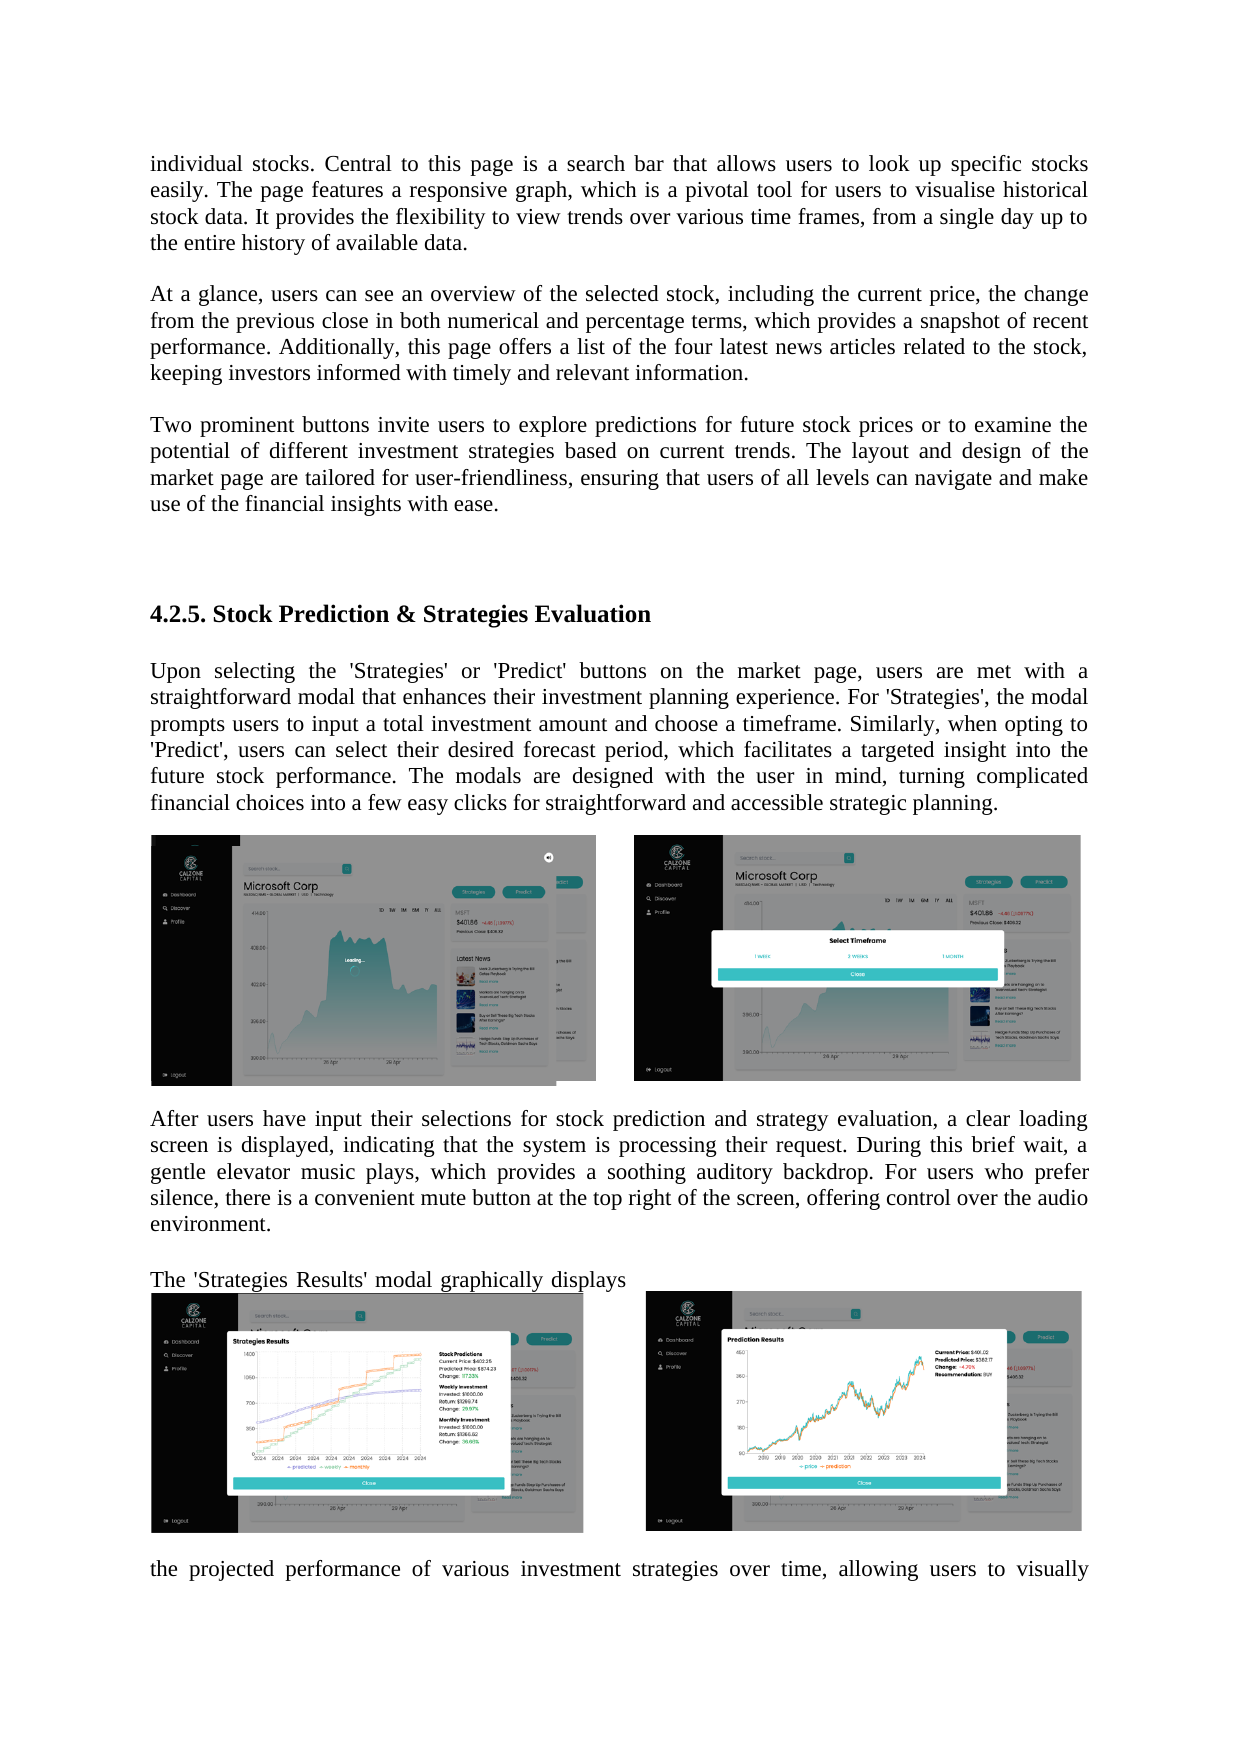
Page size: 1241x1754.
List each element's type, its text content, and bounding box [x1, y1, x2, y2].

text Upon selecting the 'Strategies' or 'Predict' buttons on the market page, users are met with a straightforward modal that enhances their investment planning experience. For 'Strategies', the modal prompts users to input a total investment amount and choose a timeframe. Similarly, when opting to 'Predict', users can select their desired forecast period, which facilitates a targeted insight into the future stock performance. The modals are designed with the user in mind, turning complicated financial choices into a few easy clicks for straightforward and accessible strategic planning. [150, 657, 1090, 815]
text At a glance, users can see an overview of the selected stock, including the current price, the change from the previous close in both numerical and percentage terms, which provides a snapshot of recent performance. Additionally, this page offers a list of the four latest news articles related to the stock, keeping investors informed with timely and relevant information. [150, 280, 1090, 386]
picture [150, 1399, 583, 1637]
picture [150, 835, 596, 1080]
text Two prominent buttons invite users to explore predictions for future stock prices or to examine the potential of different investment strategies based on current trends. The layout and design of the market page are tailored for user-friendliness, ensuring that users of all levels can navigate and make use of the financial insights with ease. [150, 411, 1090, 516]
subtitle 4.2.5. Stock Prediction & Strategies Evaluation [150, 599, 1090, 628]
picture [644, 1397, 1082, 1635]
picture [150, 1136, 557, 1374]
picture [632, 835, 1080, 1080]
